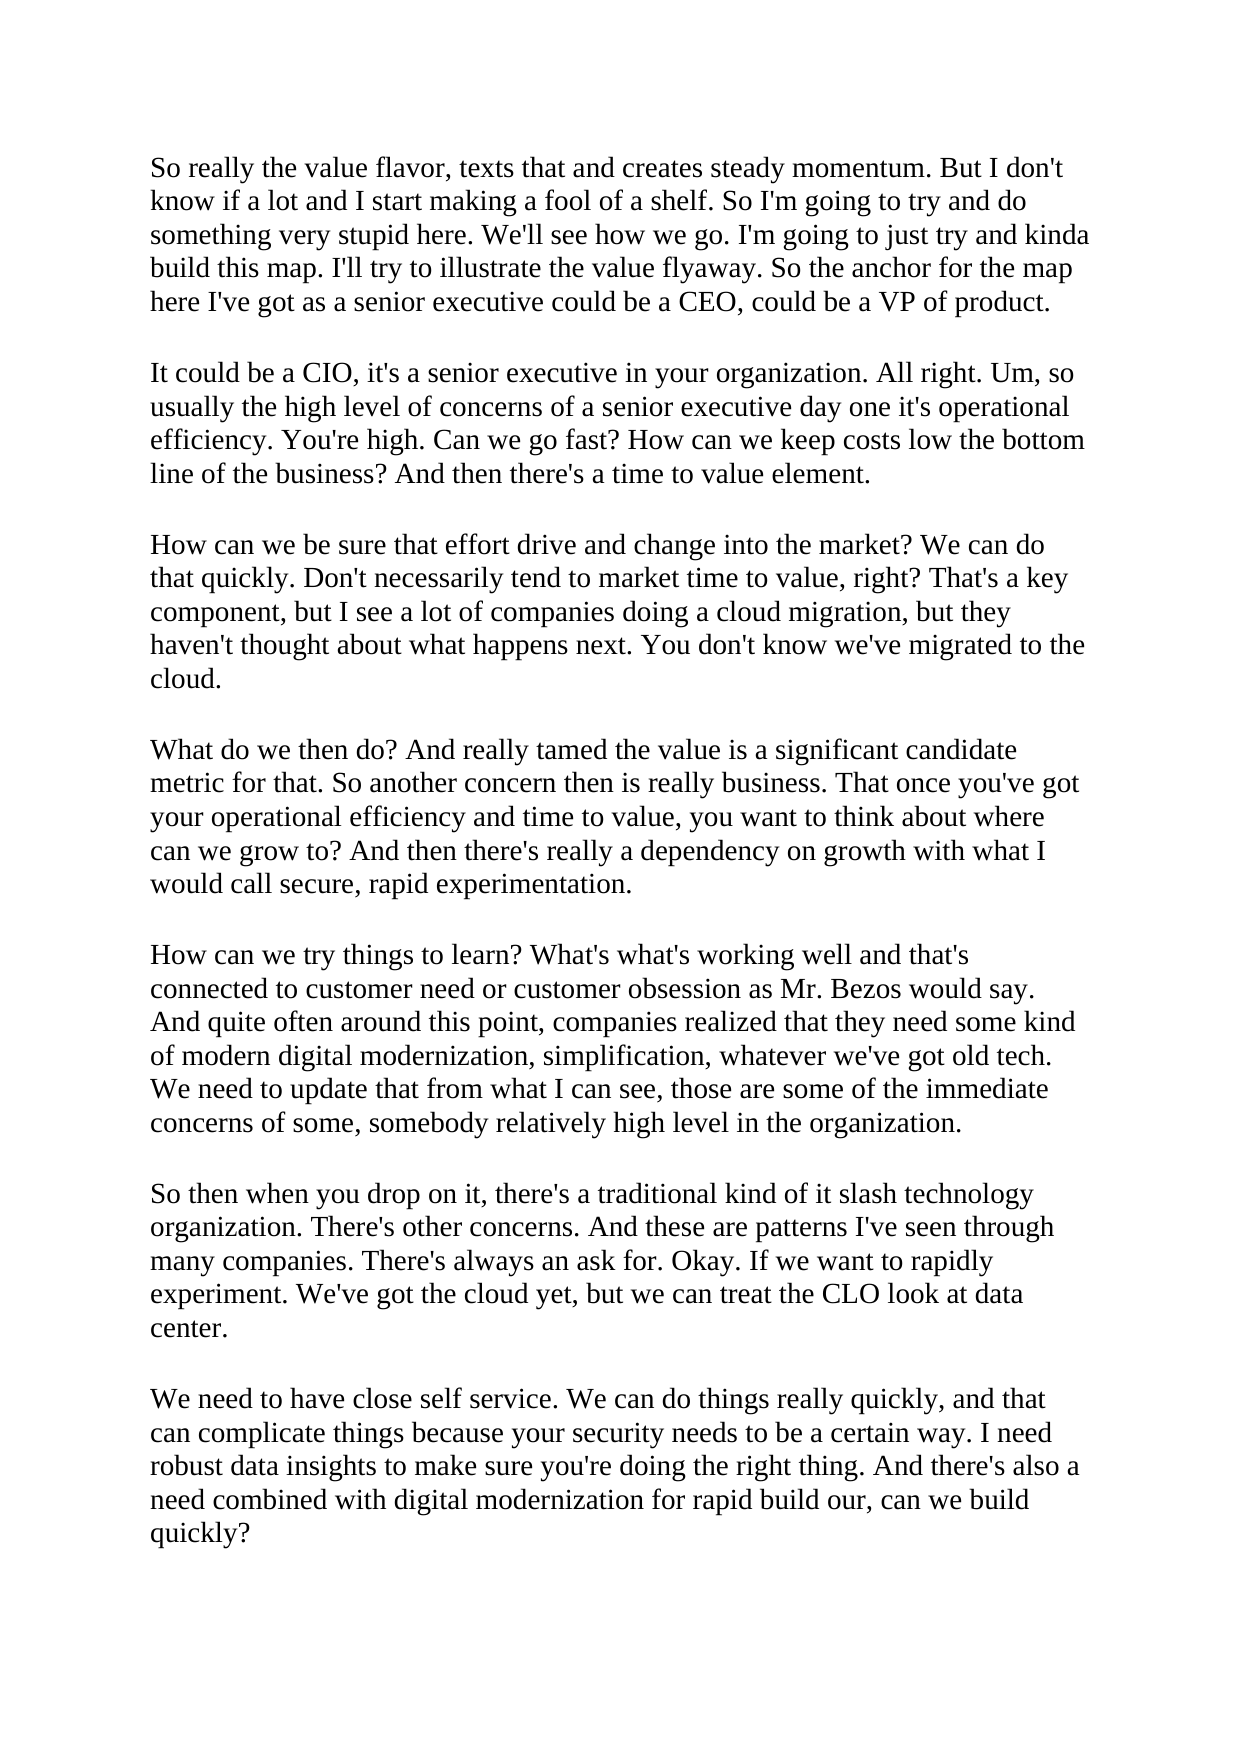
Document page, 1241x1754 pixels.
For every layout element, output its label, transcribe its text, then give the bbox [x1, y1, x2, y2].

text How can we be sure that effort drive and change into the market? We can do that quickly. Don't necessarily tend to market time to value, right? That's a key component, but I see a lot of companies doing a cloud migration, but they haven't thought about what happens next. You don't know we've migrated to the cloud. [150, 527, 1090, 694]
text What do we then do? And really tamed the value is a significant candidate metric for that. So another concern then is really business. That once you've got your operational efficiency and time to value, you want to think about where can we grow to? And then there's really a dependency on growth with what I would call secure, rapid experimentation. [150, 732, 1090, 900]
text We need to have close self service. We can do things really quickly, and that can complicate things because your security needs to be a certain way. I need robust data insights to make sure you're doing the right thing. And there's also a need combined with digital modernization for rapid build our, can we build quickly? [150, 1381, 1090, 1549]
text So really the value flavor, texts that and creates steady momentum. But I don't know if a lot and I start making a fool of a shelf. So I'm going to try and do something very stupid here. We'll see how we go. I'm going to just try and kinda build this map. I'll try to illustrate the value flyaway. So the anchor for the map here I've got as a senior executive could be a CEO, could be a VP of product. [150, 150, 1090, 318]
text How can we try things to learn? What's what's working well and that's connected to customer need or customer obsession as Mr. Bezos would say. And quite often around this point, companies realized that they need some kind of modern digital modernization, simplification, whatever we've got old tech. We need to update that from what I can see, those are some of the immediate concerns of some, somebody relatively high level in the organization. [150, 937, 1090, 1138]
text It could be a CIO, it's a senior executive in your organization. All right. Um, so usually the high level of concerns of a senior executive day one it's operational efficiency. You're high. Can we go fast? How can we keep costs low the bottom line of the business? And then there's a time to value element. [150, 355, 1090, 489]
text So then when you drop on it, there's a traditional kind of it slash technology organization. There's other concerns. And these are patterns I've seen through many companies. There's always an ask for. Okay. If we want to rapidly experiment. We've got the cloud yet, but we can treat the CLO look at data center. [150, 1176, 1090, 1344]
